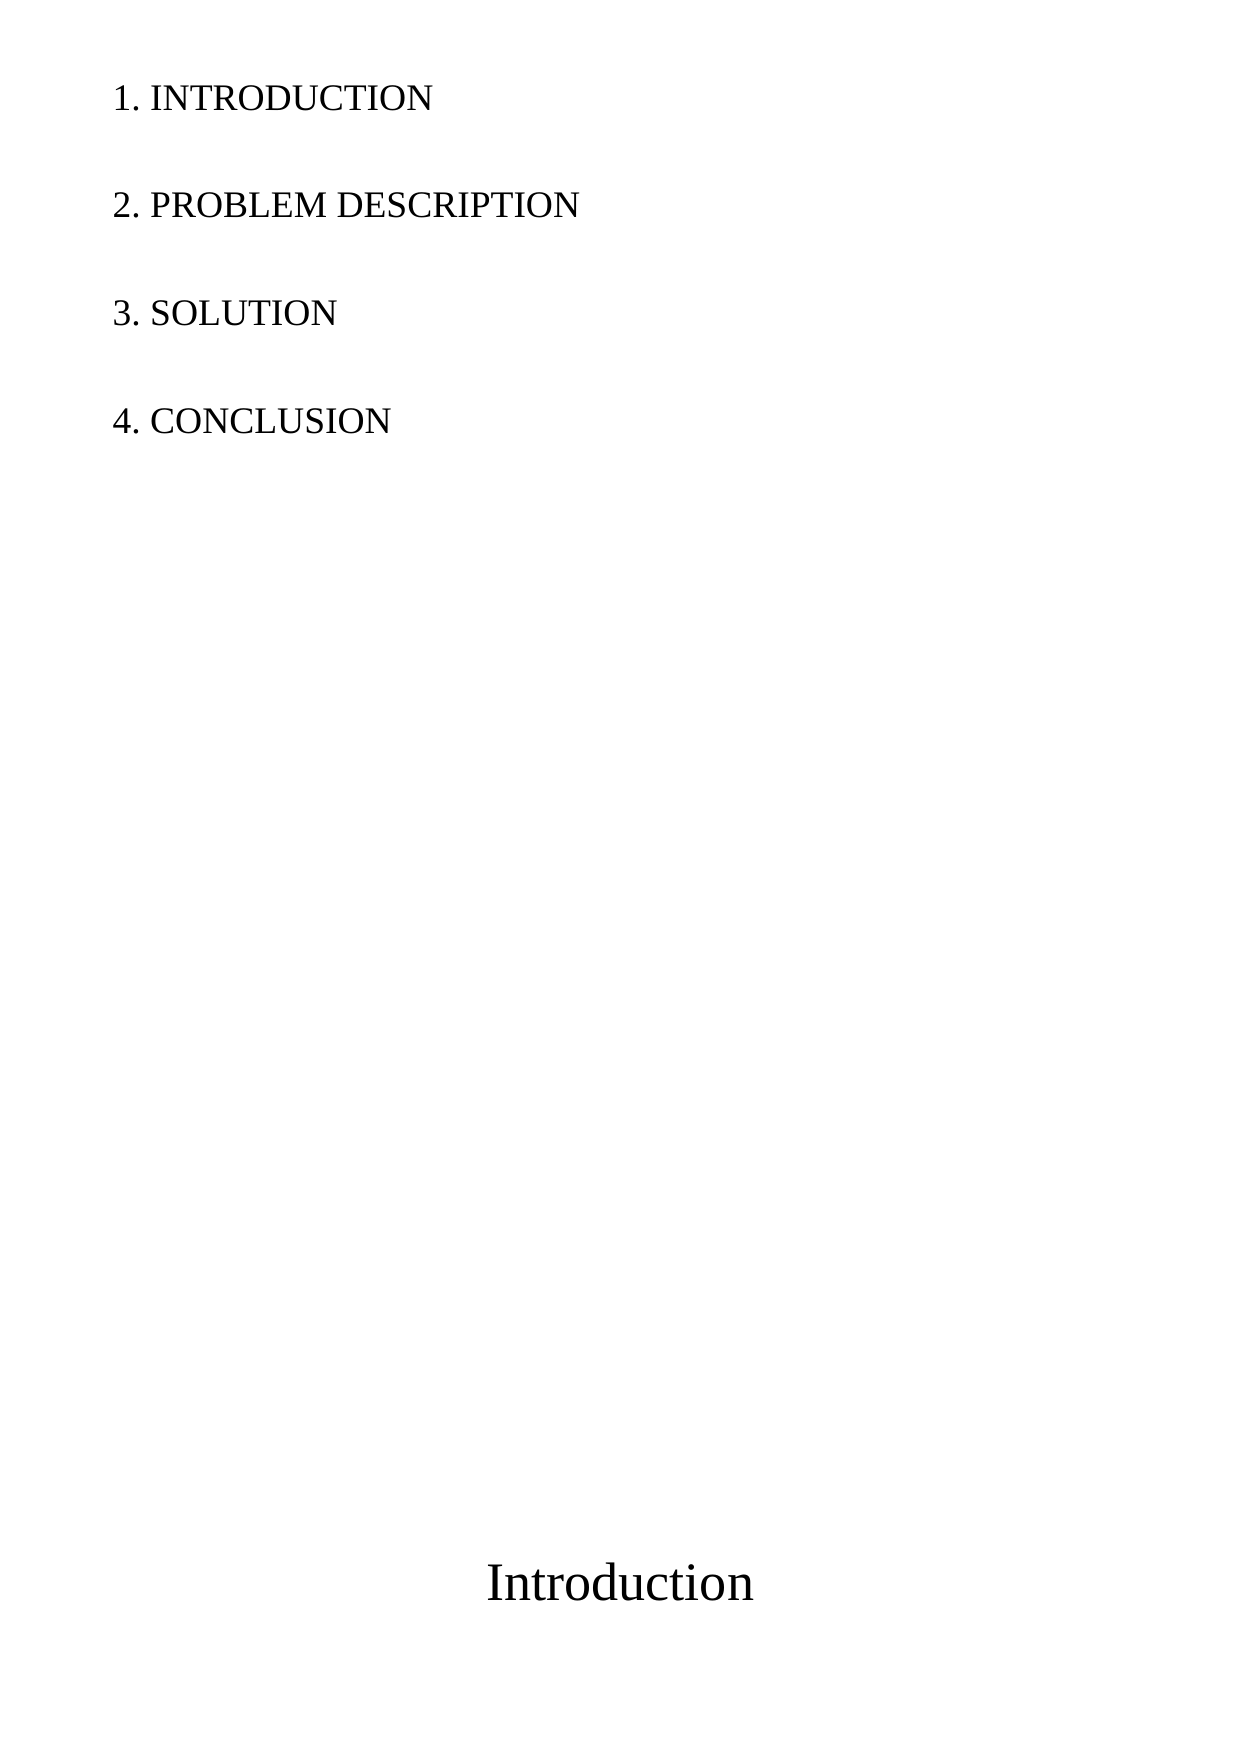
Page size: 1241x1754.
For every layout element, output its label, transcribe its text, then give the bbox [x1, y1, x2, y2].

list CONCLUSION [112, 398, 1165, 442]
list SOLUTION [112, 291, 1165, 334]
list PROBLEM DESCRIPTION [112, 183, 1165, 226]
list INTRODUCTION [112, 75, 1165, 118]
text Introduction [75, 1549, 1165, 1612]
